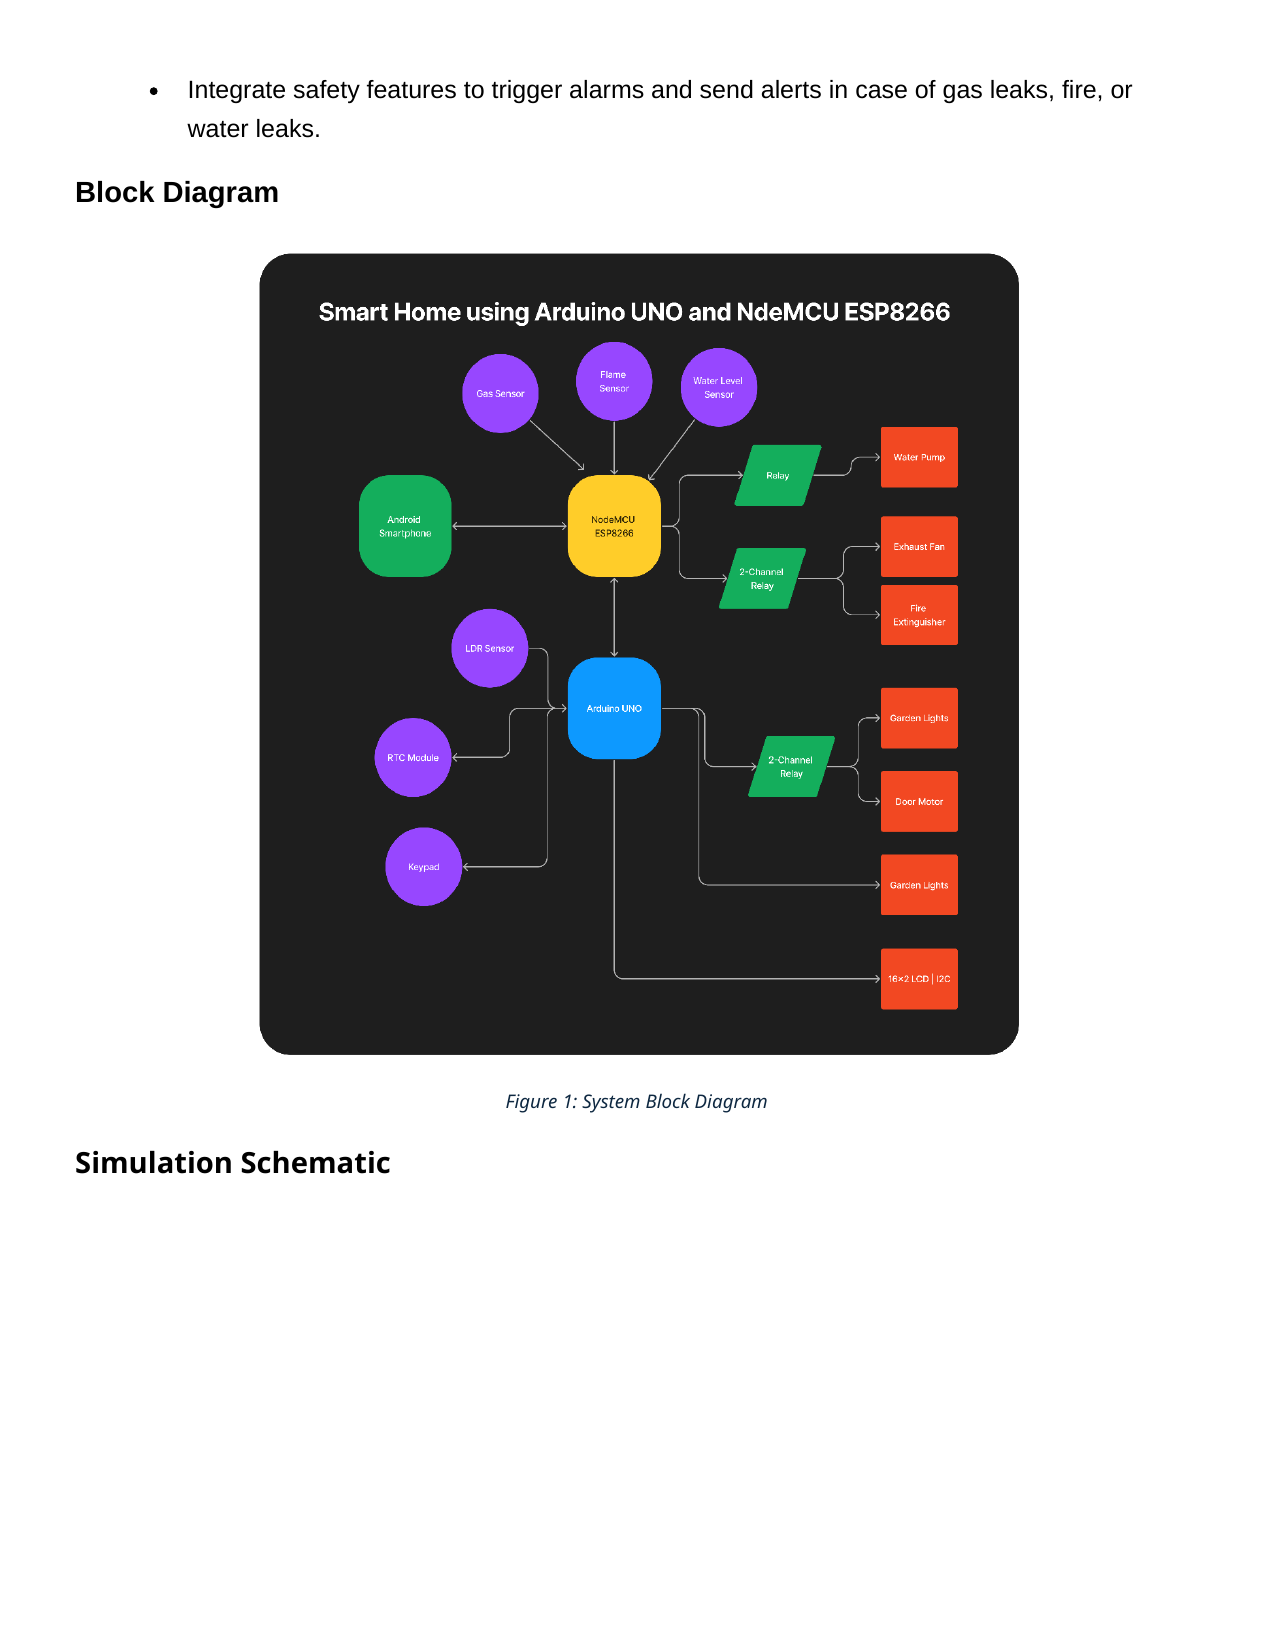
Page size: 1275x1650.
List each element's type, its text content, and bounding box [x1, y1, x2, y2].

text Block Diagram [75, 176, 1200, 209]
text Figure 1: System Block Diagram [75, 1088, 1200, 1114]
picture [251, 238, 1024, 1059]
list Integrate safety features to trigger alarms and send alerts in case of gas leaks, fire, or water leaks. [150, 75, 1200, 146]
text Simulation Schematic [75, 1143, 1200, 1182]
